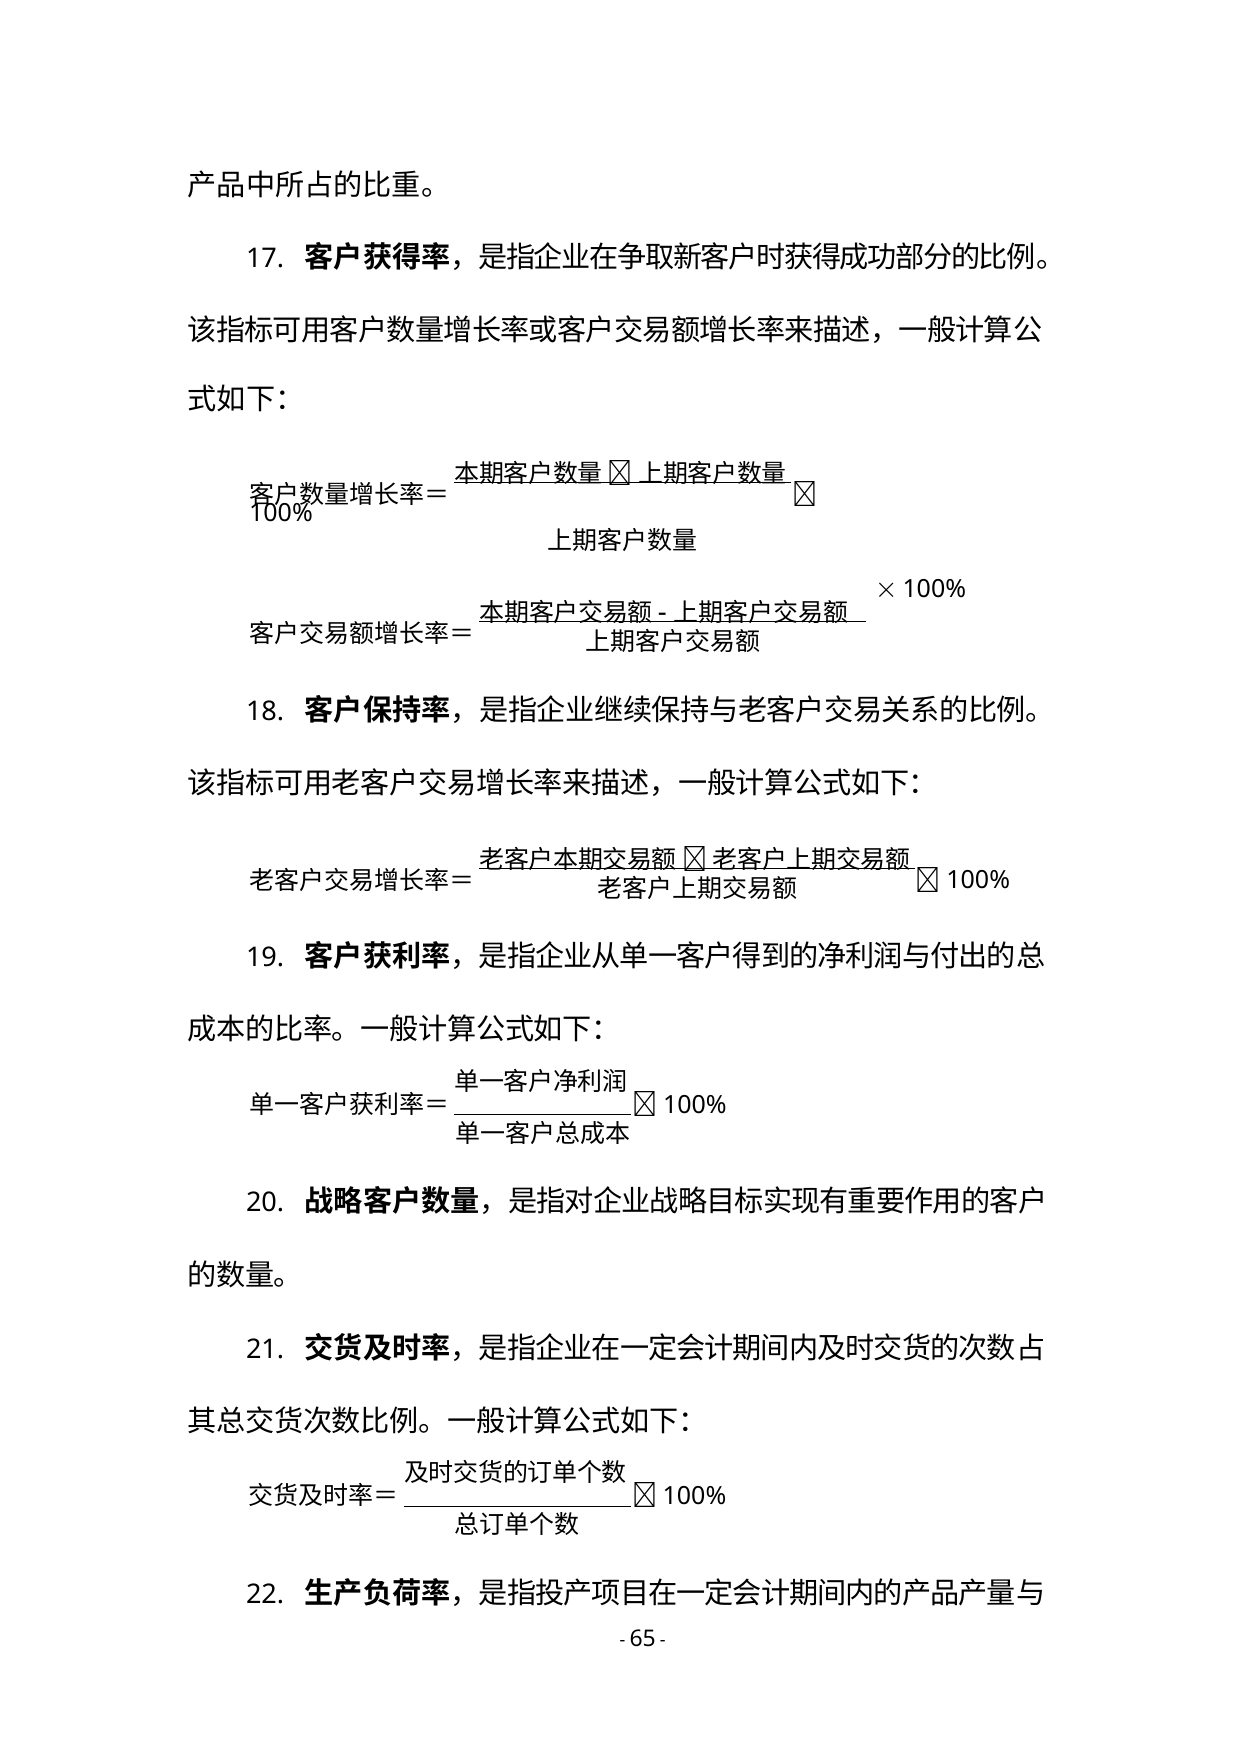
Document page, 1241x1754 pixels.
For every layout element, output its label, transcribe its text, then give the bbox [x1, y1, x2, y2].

text 单一客户获利率＝ 单一客户净利润  100% [249, 1080, 1080, 1122]
text 客户交易额增长率＝ 本期客户交易额  上期客户交易额 [249, 589, 872, 630]
text  100% [876, 570, 1080, 604]
text 产品中所占的比重。 [187, 162, 1080, 204]
list 客户获得率，是指企业在争取新客户时获得成功部分的比例。该指标可用客户数量增长率或客户交易额增长率来描述，一般计算公 [187, 234, 1067, 349]
text 式如下： [187, 380, 872, 417]
list 客户获利率，是指企业从单一客户得到的净利润与付出的总成本的比率。一般计算公式如下： [187, 933, 1053, 1048]
text 总订单个数 [454, 1513, 1080, 1539]
list 交货及时率，是指企业在一定会计期间内及时交货的次数占其总交货次数比例。一般计算公式如下： [187, 1324, 1053, 1439]
text 上期客户交易额 [585, 630, 872, 656]
text 老客户上期交易额 [597, 876, 1080, 902]
list 客户保持率，是指企业继续保持与老客户交易关系的比例。该指标可用老客户交易增长率来描述，一般计算公式如下： [187, 686, 1063, 802]
text 单一客户总成本 [455, 1122, 1080, 1148]
list 战略客户数量，是指对企业战略目标实现有重要作用的客户的数量。 [187, 1178, 1053, 1293]
text 老客户交易增长率＝ 老客户本期交易额  老客户上期交易额  100% [249, 836, 1080, 876]
text 客户数量增长率＝ 本期客户数量  上期客户数量  100% [249, 450, 872, 529]
text 交货及时率＝ 及时交货的订单个数  100% [248, 1472, 1080, 1513]
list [187, 1569, 1053, 1612]
text 上期客户数量 [547, 529, 872, 555]
